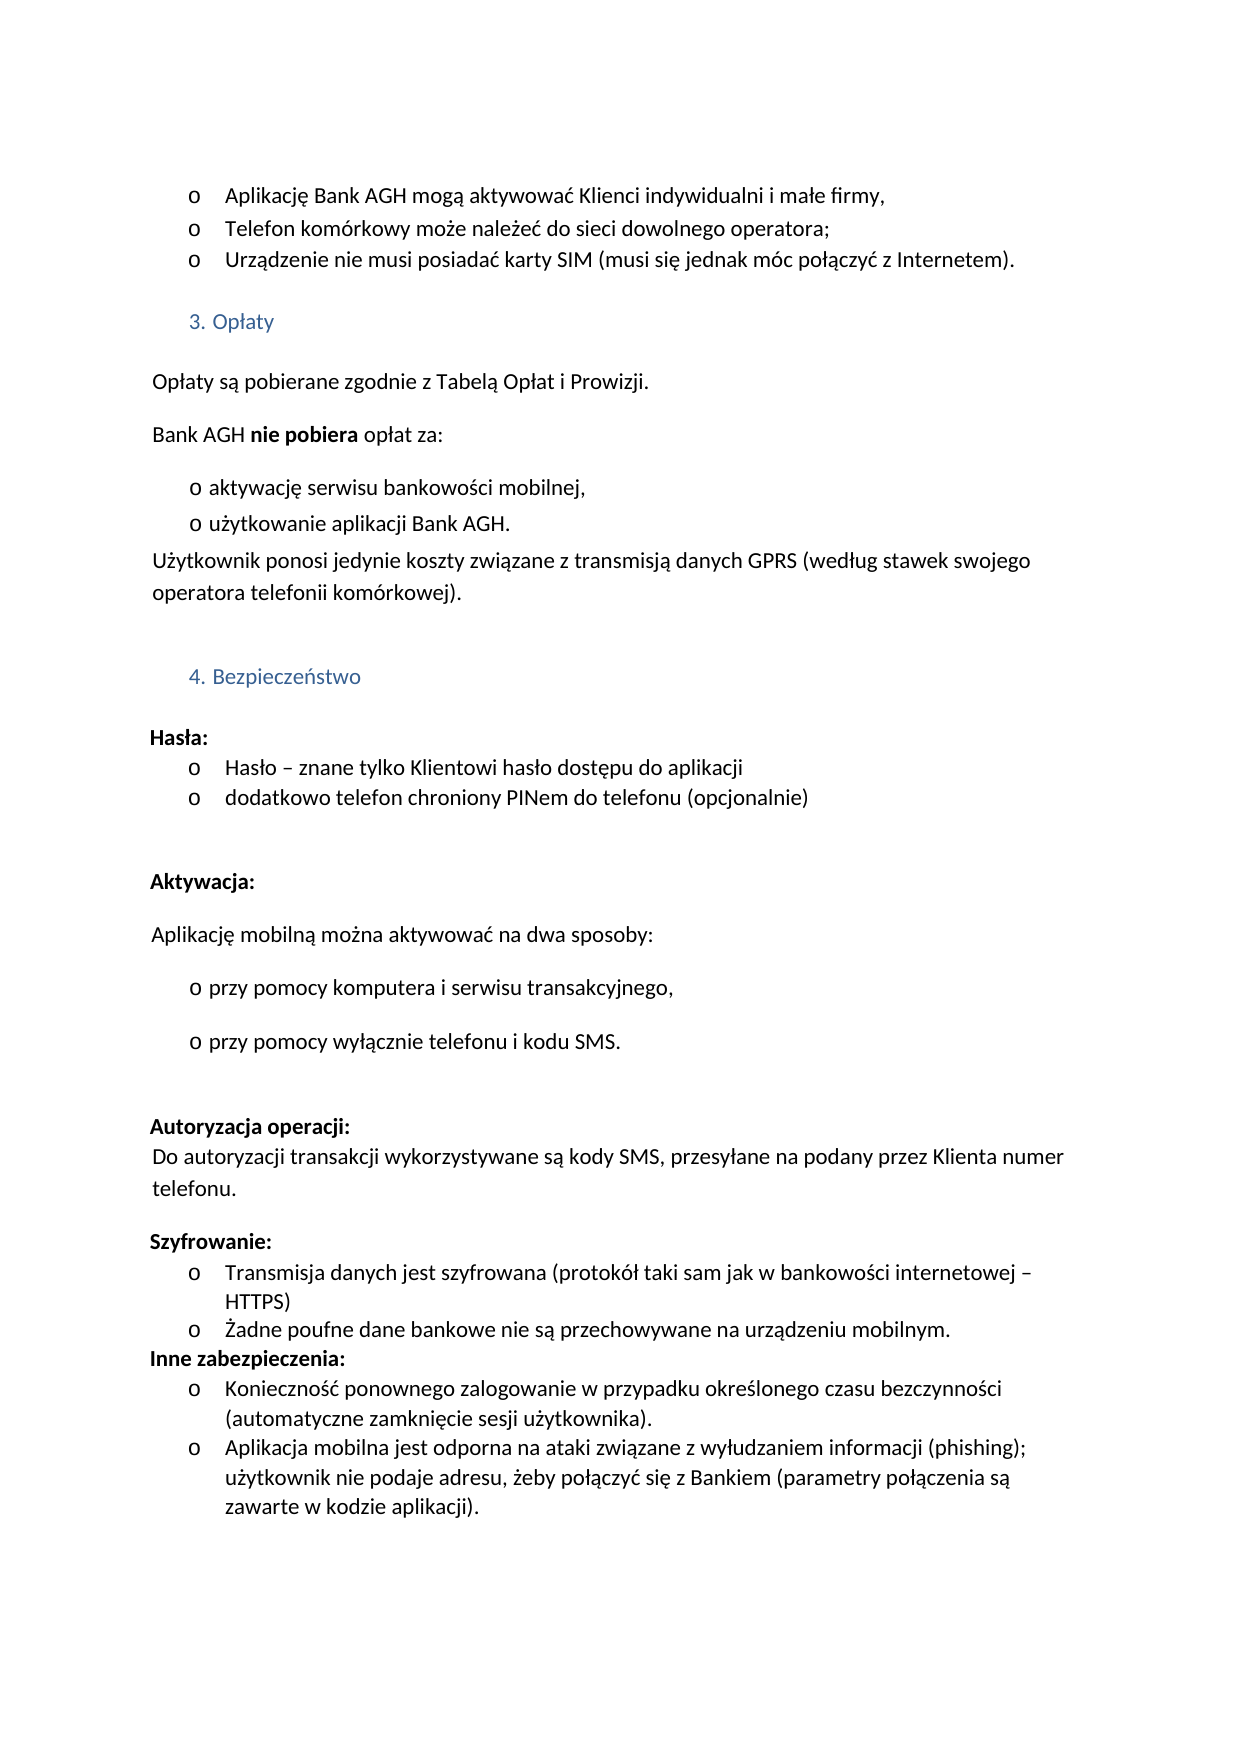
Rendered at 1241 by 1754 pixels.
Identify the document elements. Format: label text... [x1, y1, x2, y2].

text o przy pomocy wyłącznie telefonu i kodu SMS. [188, 1027, 678, 1057]
list Aplikacja mobilna jest odporna na ataki związane z wyłudzaniem informacji (phishing); użytkownik nie podaje adresu, żeby połączyć się z Bankiem (parametry połączenia są zawarte w kodzie aplikacji). [187, 1433, 1089, 1520]
list Aplikację Bank AGH mogą aktywować Klienci indywidualni i małe firmy, [187, 181, 1089, 211]
text o przy pomocy komputera i serwisu transakcyjnego, [188, 973, 678, 1002]
text Aktywacja: [150, 867, 1089, 895]
text o użytkowanie aplikacji Bank AGH. [188, 509, 614, 539]
list Urządzenie nie musi posiadać karty SIM (musi się jednak móc połączyć z Internetem). [187, 245, 1089, 274]
text Opłaty są pobierane zgodnie z Tabelą Opłat i Prowizji. [152, 367, 1089, 395]
subtitle 4. Bezpieczeństwo [188, 662, 1090, 690]
text Autoryzacja operacji: [149, 1112, 1090, 1140]
list dodatkowo telefon chroniony PINem do telefonu (opcjonalnie) [187, 783, 1089, 813]
text Do autoryzacji transakcji wykorzystywane są kody SMS, przesyłane na podany przez Klienta numer telefonu. [152, 1142, 1089, 1202]
text Użytkownik ponosi jedynie koszty związane z transmisją danych GPRS (według stawek swojego operatora telefonii komórkowej). [152, 546, 1089, 606]
text Bank AGH nie pobiera opłat za: [152, 420, 1089, 448]
list Konieczność ponownego zalogowanie w przypadku określonego czasu bezczynności (automatyczne zamknięcie sesji użytkownika). [187, 1374, 1089, 1432]
text Hasła: [149, 723, 1090, 751]
list Żadne poufne dane bankowe nie są przechowywane na urządzeniu mobilnym. [187, 1315, 1090, 1344]
list Hasło – znane tylko Klientowi hasło dostępu do aplikacji [187, 753, 1089, 782]
list Telefon komórkowy może należeć do sieci dowolnego operatora; [187, 214, 1089, 244]
text Aplikację mobilną można aktywować na dwa sposoby: [151, 920, 678, 948]
subtitle 3. Opłaty [188, 307, 1090, 335]
text Inne zabezpieczenia: [149, 1344, 1090, 1372]
list Transmisja danych jest szyfrowana (protokół taki sam jak w bankowości internetowej – HTTPS) [187, 1258, 1090, 1315]
text Szyfrowanie: [149, 1227, 1090, 1255]
text o aktywację serwisu bankowości mobilnej, [188, 473, 614, 502]
